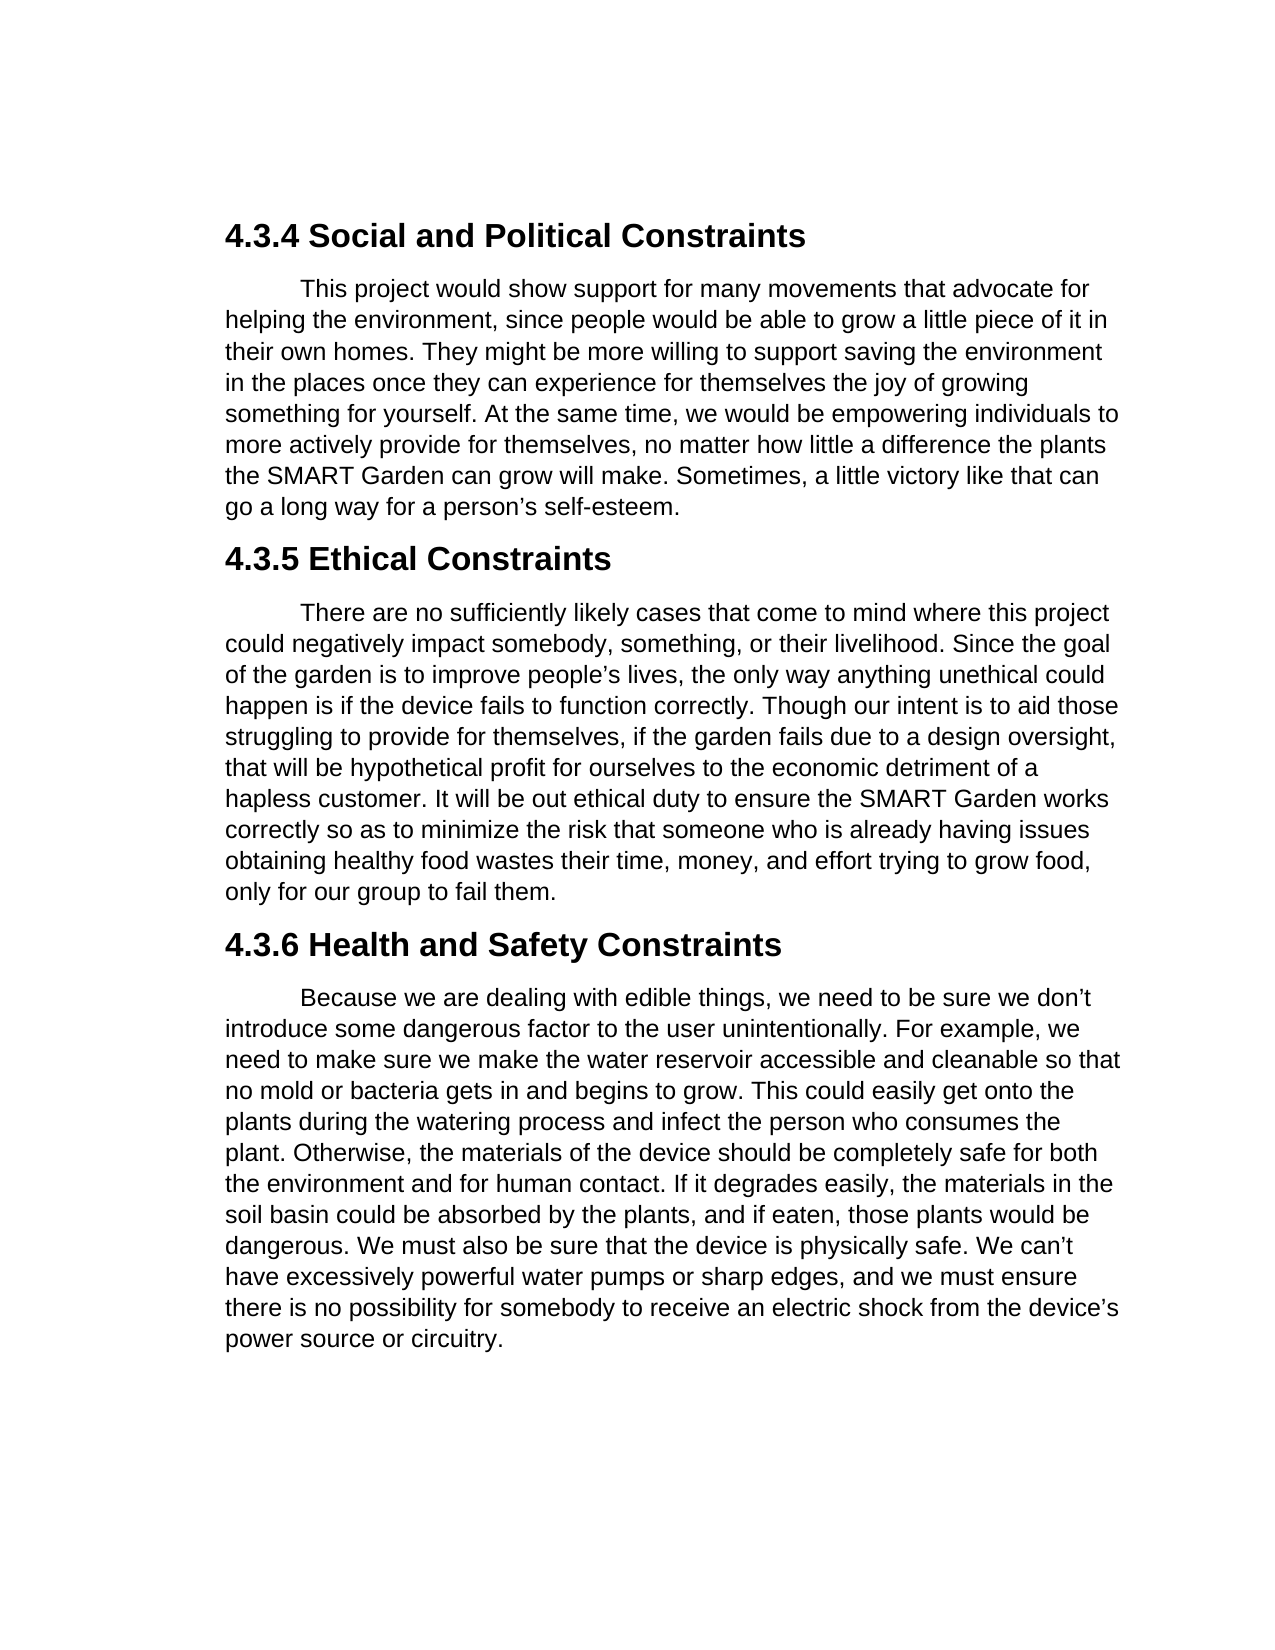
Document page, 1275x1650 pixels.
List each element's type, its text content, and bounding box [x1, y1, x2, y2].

text 4.3.4 Social and Political Constraints [225, 216, 1125, 255]
text This project would show support for many movements that advocate for helping the environment, since people would be able to grow a little piece of it in their own homes. They might be more willing to support saving the environment in the places once they can experience for themselves the joy of growing something for yourself. At the same time, we would be empowering individuals to more actively provide for themselves, no matter how little a difference the plants the SMART Garden can grow will make. Sometimes, a little victory like that can go a long way for a person’s self-esteem. [225, 274, 1125, 520]
text There are no sufficiently likely cases that come to mind where this project could negatively impact somebody, something, or their livelihood. Since the goal of the garden is to improve people’s lives, the only way anything unethical could happen is if the device fails to function correctly. Though our intent is to aid those struggling to provide for themselves, if the garden fails due to a design oversight, that will be hypothetical profit for ourselves to the economic detriment of a hapless customer. It will be out ethical duty to ensure the SMART Garden works correctly so as to minimize the risk that someone who is already having issues obtaining healthy food wastes their time, money, and effort trying to grow food, only for our group to fail them. [225, 597, 1125, 906]
text Because we are dealing with edible things, we need to be sure we don’t introduce some dangerous factor to the user unintentionally. For example, we need to make sure we make the water reservoir accessible and cleanable so that no mold or bacteria gets in and begins to grow. This could easily get onto the plants during the watering process and infect the person who consumes the plant. Otherwise, the materials of the device should be completely safe for both the environment and for human contact. If it degrades easily, the materials in the soil basin could be absorbed by the plants, and if eaten, those plants would be dangerous. We must also be sure that the device is physically safe. We can’t have excessively powerful water pumps or sharp edges, and we must ensure there is no possibility for somebody to receive an electric shock from the device’s power source or circuitry. [225, 983, 1125, 1353]
text 4.3.5 Ethical Constraints [225, 539, 1125, 578]
text 4.3.6 Health and Safety Constraints [225, 924, 1125, 963]
